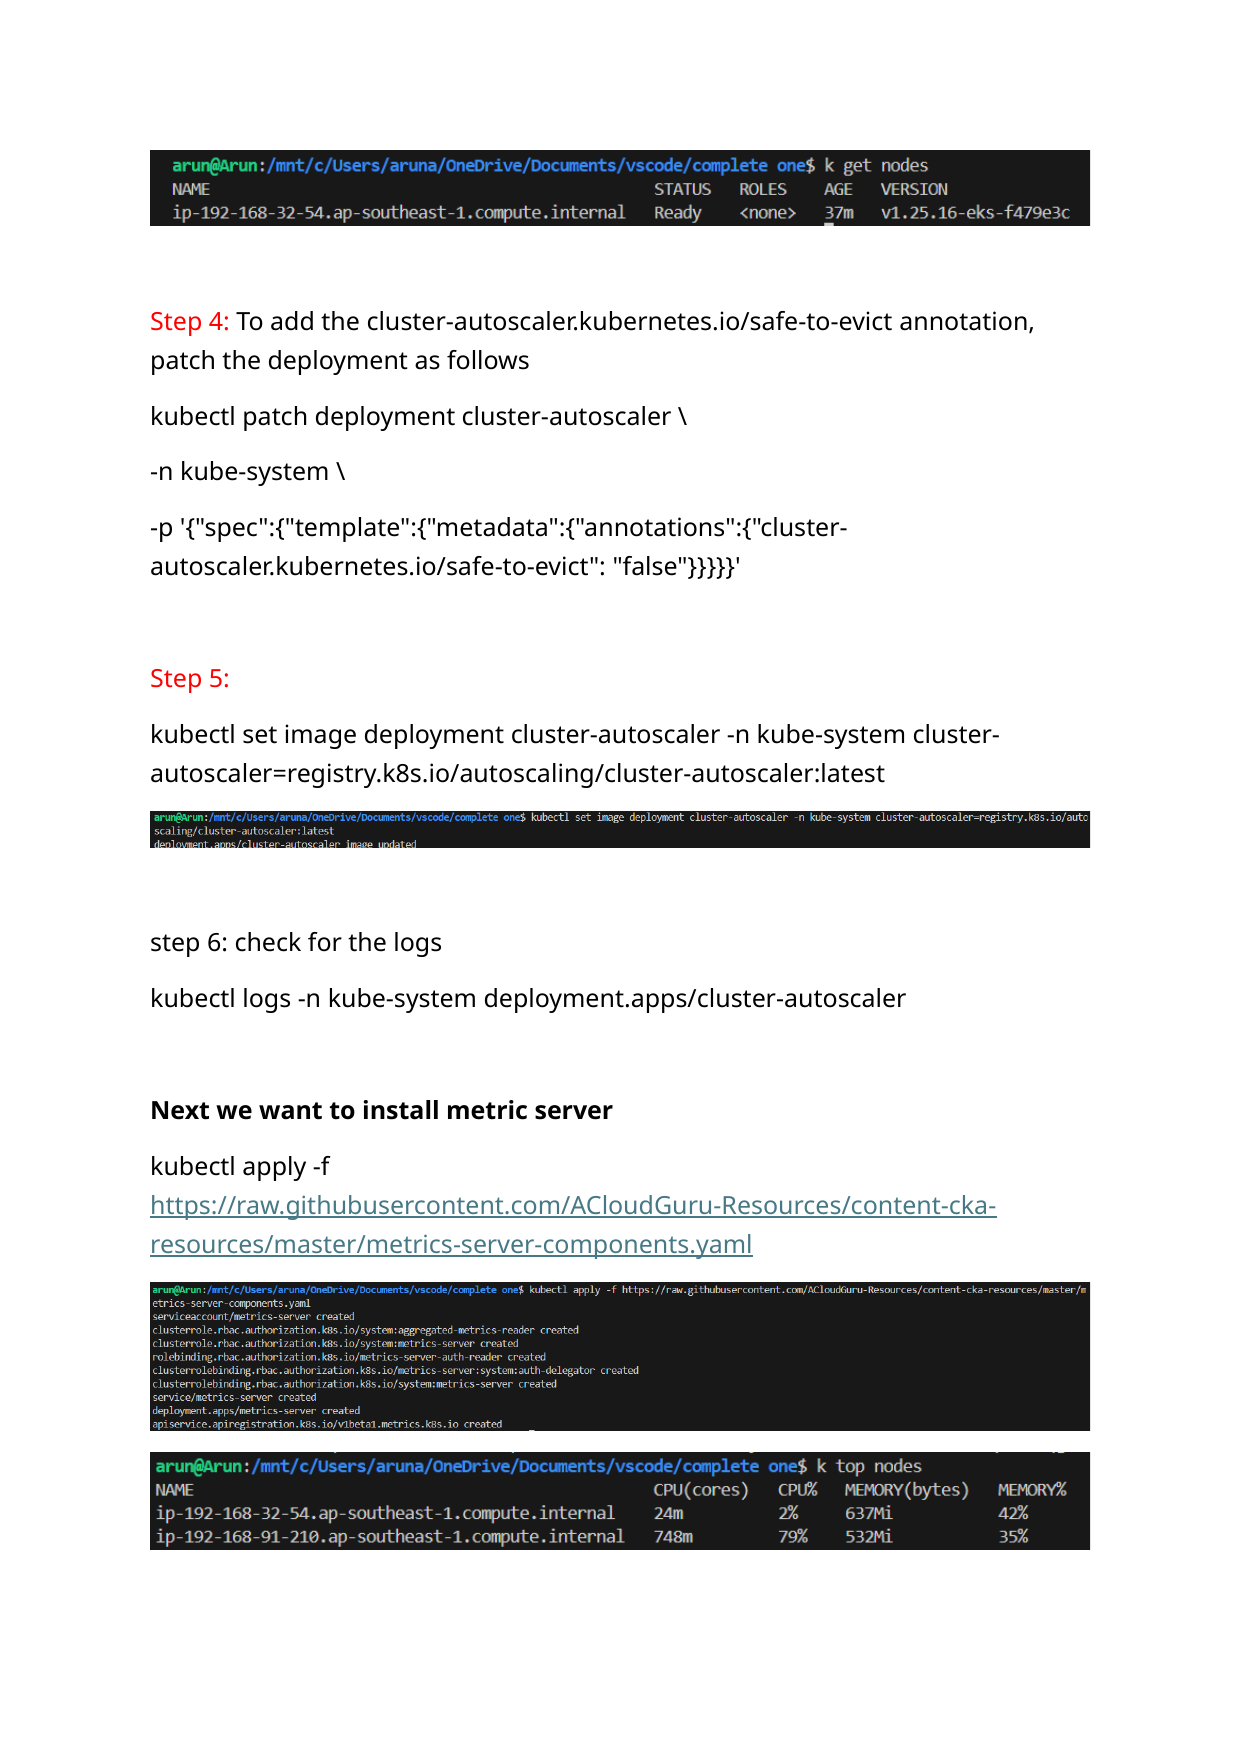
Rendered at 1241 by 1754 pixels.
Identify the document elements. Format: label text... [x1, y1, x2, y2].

text kubectl patch deployment cluster-autoscaler \ [150, 398, 1090, 432]
text -p '{"spec":{"template":{"metadata":{"annotations":{"cluster-autoscaler.kubernetes.io/safe-to-evict": "false"}}}}}' [150, 510, 1090, 583]
text step 6: check for the logs [150, 925, 1090, 959]
text Step 5: [150, 661, 1090, 695]
text Next we want to install metric server [150, 1092, 1090, 1126]
text -n kube-system \ [150, 454, 1090, 488]
text kubectl set image deployment cluster-autoscaler -n kube-system cluster-autoscaler=registry.k8s.io/autoscaling/cluster-autoscaler:latest [150, 716, 1090, 790]
text kubectl logs -n kube-system deployment.apps/cluster-autoscaler [150, 981, 1090, 1015]
text Step 4: To add the cluster-autoscaler.kubernetes.io/safe-to-evict annotation, patch the deployment as follows [150, 303, 1090, 376]
text kubectl apply -f https://raw.githubusercontent.com/ACloudGuru-Resources/content-cka-resources/master/metrics-server-components.yaml [150, 1148, 1090, 1261]
